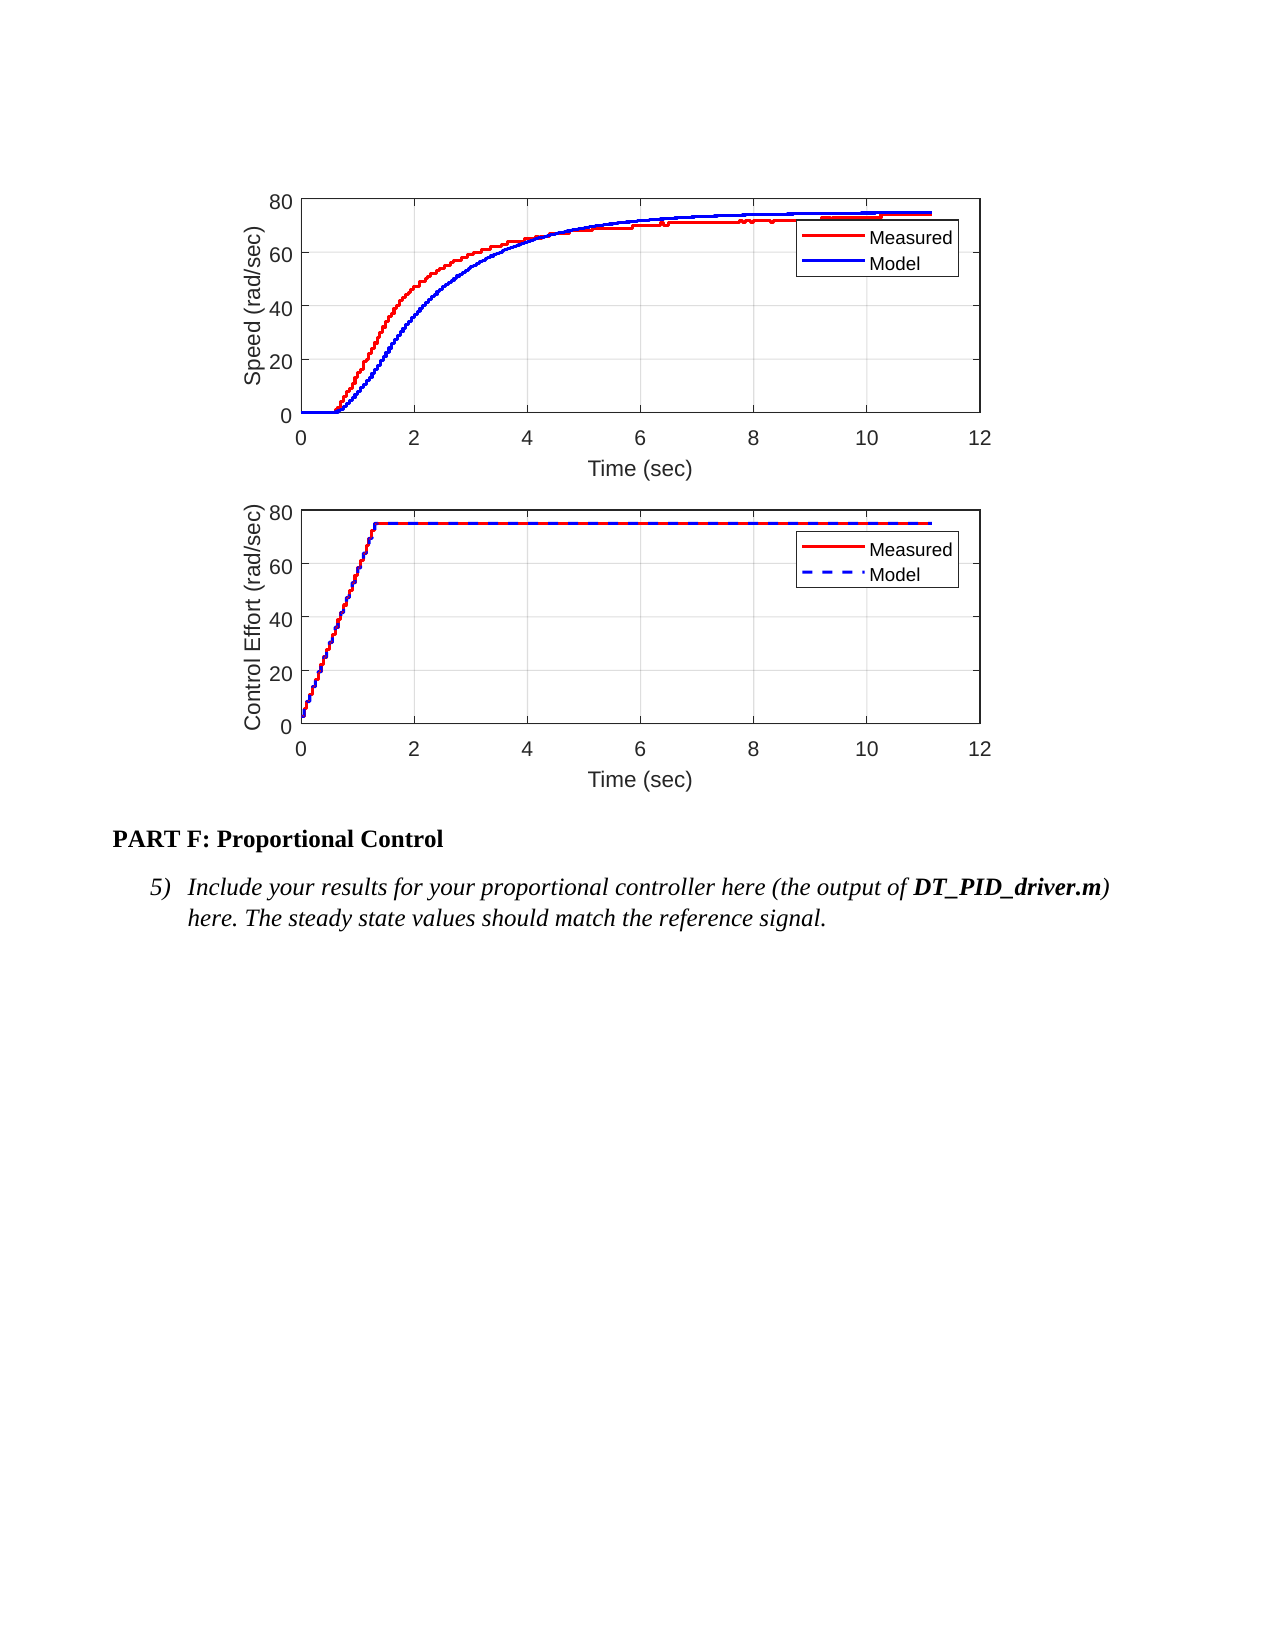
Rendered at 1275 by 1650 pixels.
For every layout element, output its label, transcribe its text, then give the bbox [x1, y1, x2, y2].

text PART F: Proportional Control [112, 824, 1162, 853]
list Include your results for your proportional controller here (the output of DT_PID_driver.m) here. The steady state values should match the reference signal. [150, 872, 1162, 931]
